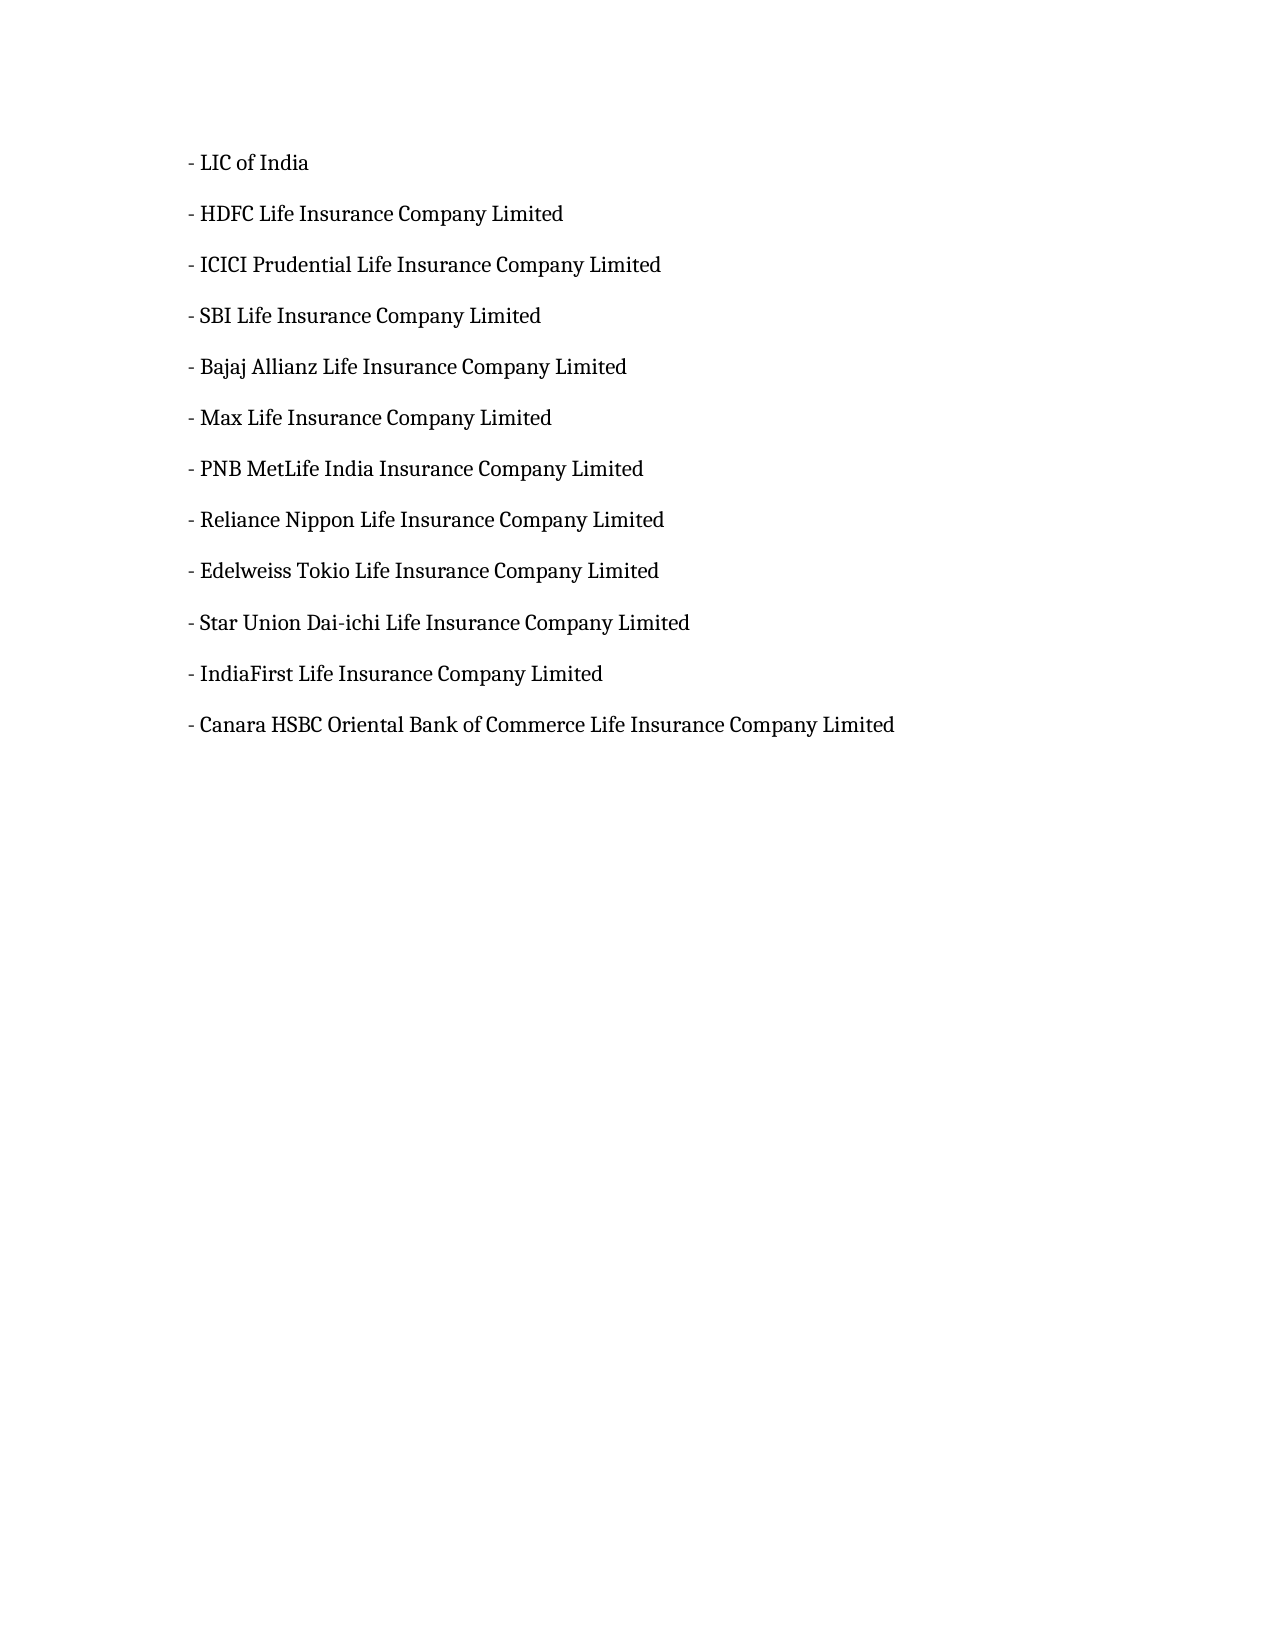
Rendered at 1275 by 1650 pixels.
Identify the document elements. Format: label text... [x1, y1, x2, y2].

text - Edelweiss Tokio Life Insurance Company Limited [187, 558, 1087, 585]
text - Bajaj Allianz Life Insurance Company Limited [187, 354, 1087, 381]
text - Star Union Dai-ichi Life Insurance Company Limited [187, 609, 1087, 636]
text - HDFC Life Insurance Company Limited [187, 201, 1087, 227]
text - SBI Life Insurance Company Limited [187, 303, 1087, 329]
text - Max Life Insurance Company Limited [187, 405, 1087, 432]
text - Reliance Nippon Life Insurance Company Limited [187, 507, 1087, 534]
text - LIC of India [187, 150, 1087, 176]
text - ICICI Prudential Life Insurance Company Limited [187, 252, 1087, 278]
text - Canara HSBC Oriental Bank of Commerce Life Insurance Company Limited [187, 711, 1087, 738]
text - PNB MetLife India Insurance Company Limited [187, 456, 1087, 483]
text - IndiaFirst Life Insurance Company Limited [187, 660, 1087, 687]
